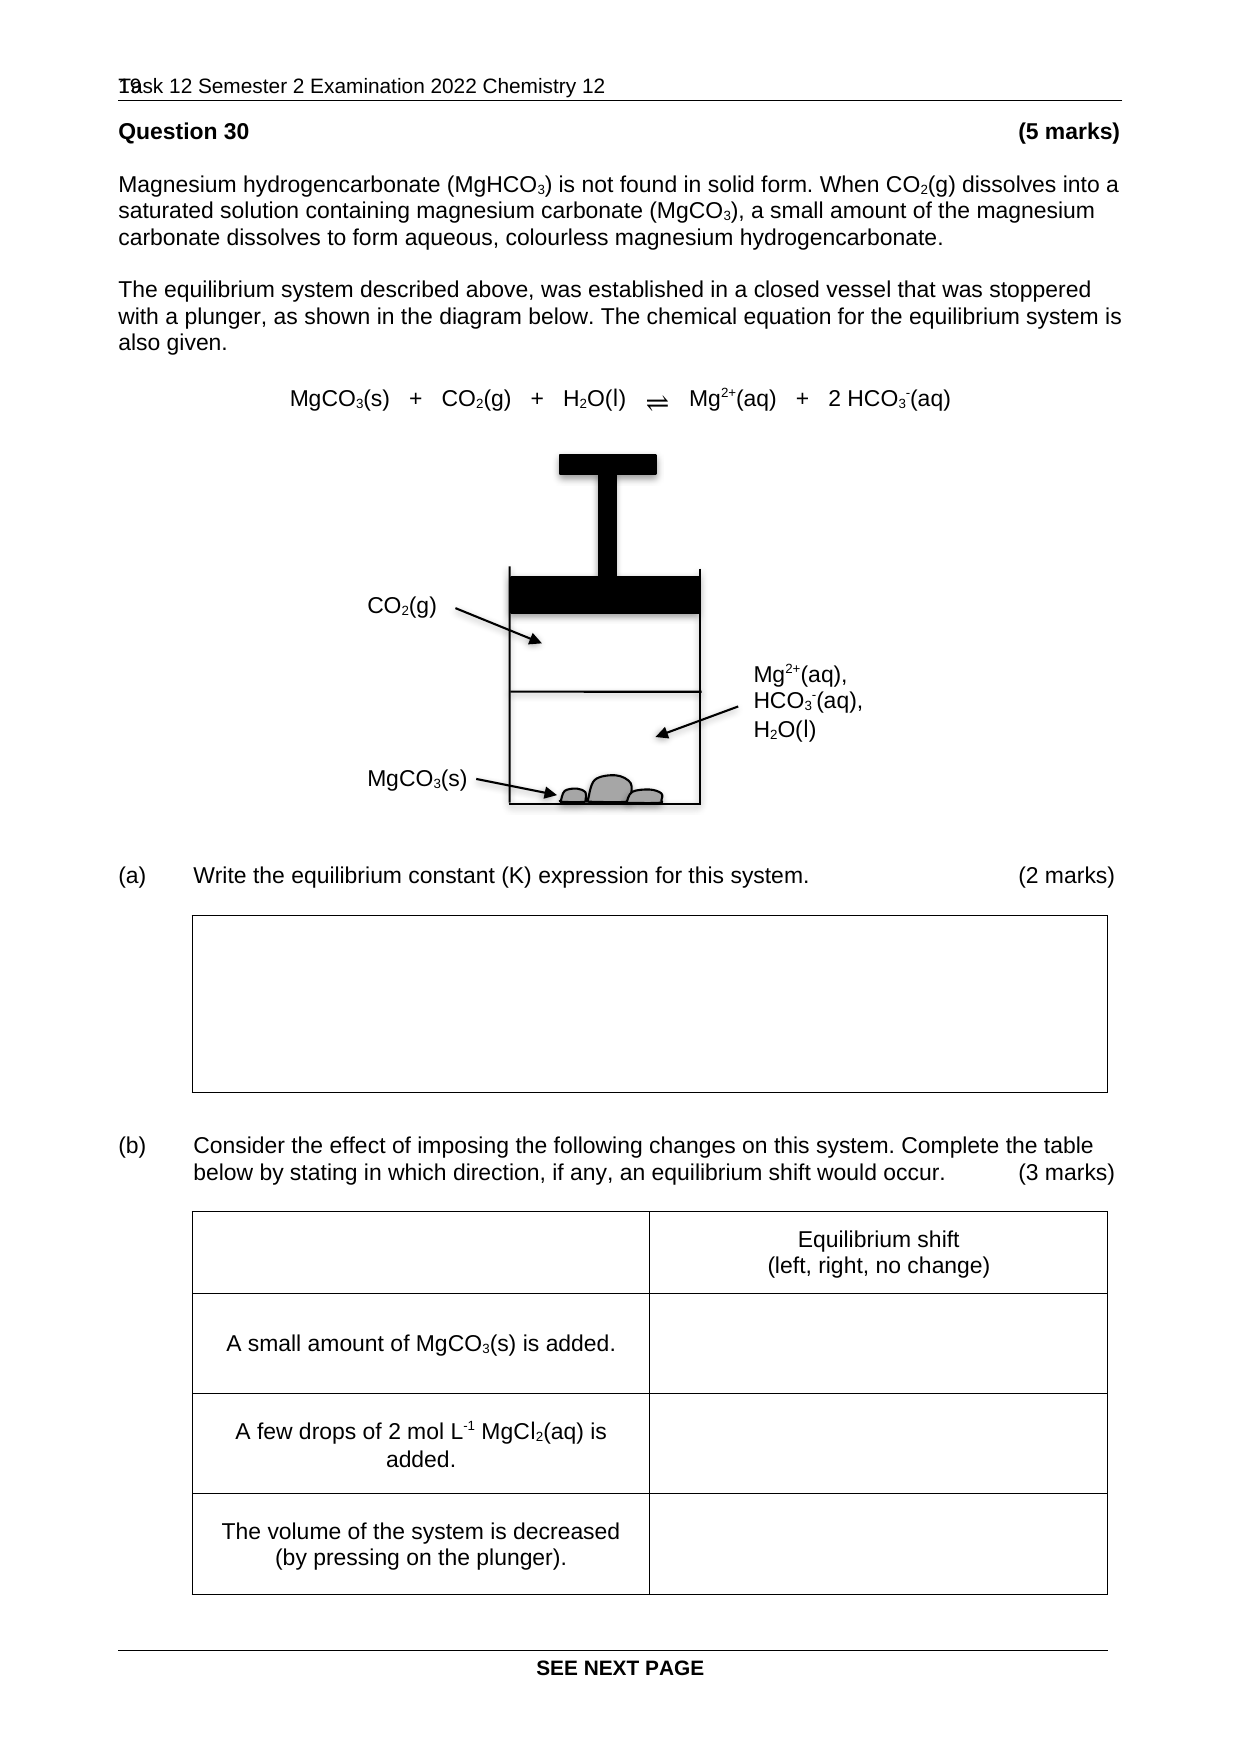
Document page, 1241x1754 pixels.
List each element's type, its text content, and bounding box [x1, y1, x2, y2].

text (b) Consider the effect of imposing the following changes on this system. Complete the table below by stating in which direction, if any, an equilibrium shift would occur. (3 marks) [118, 1132, 1122, 1185]
text The equilibrium system described above, was established in a closed vessel that was stoppered with a plunger, as shown in the diagram below. The chemical equation for the equilibrium system is also given. [118, 276, 1122, 355]
text Question 30 (5 marks) [118, 118, 1122, 144]
table_cell [650, 1494, 1107, 1594]
text Magnesium hydrogencarbonate (MgHCO3) is not found in solid form. When CO2(g) dissolves into a saturated solution containing magnesium carbonate (MgCO3), a small amount of the magnesium carbonate dissolves to form aqueous, colourless magnesium hydrogencarbonate. [118, 171, 1122, 250]
table_cell [650, 1294, 1107, 1393]
text (a) Write the equilibrium constant (K) expression for this system. (2 marks) [118, 862, 1122, 888]
table_cell A small amount of MgCO3(s) is added. [193, 1294, 649, 1393]
table_header [193, 1212, 649, 1292]
table_cell A few drops of 2 mol L-1 MgCl2(aq) is added. [193, 1394, 649, 1493]
table_header [193, 916, 1107, 1092]
text MgCO3(s) + CO2(g) + H2O(l) ⇌ Mg2+(aq) + 2 HCO3-(aq) [118, 382, 1122, 416]
table_cell The volume of the system is decreased (by pressing on the plunger). [193, 1494, 649, 1594]
table_header Equilibrium shift (left, right, no change) [650, 1212, 1107, 1292]
table_cell [650, 1394, 1107, 1493]
